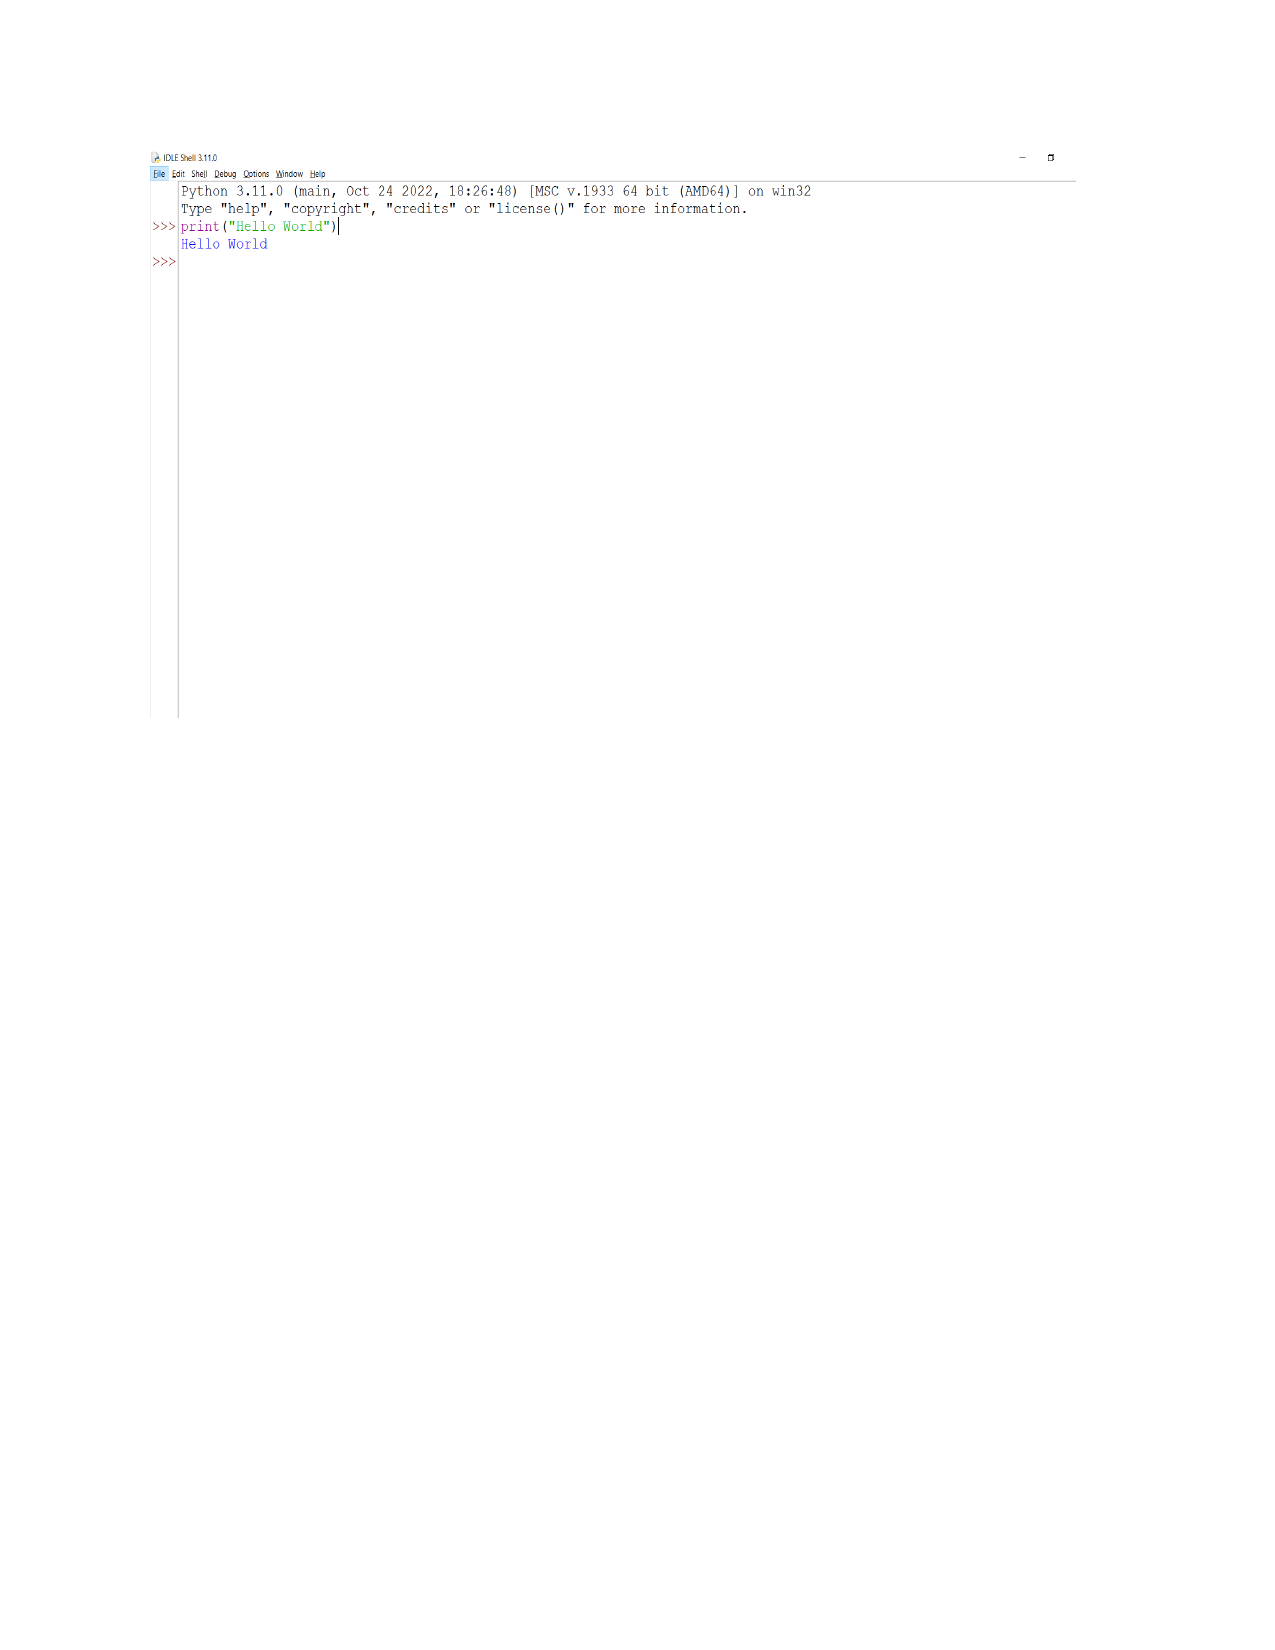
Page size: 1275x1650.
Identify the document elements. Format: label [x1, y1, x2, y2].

picture [150, 150, 1076, 718]
